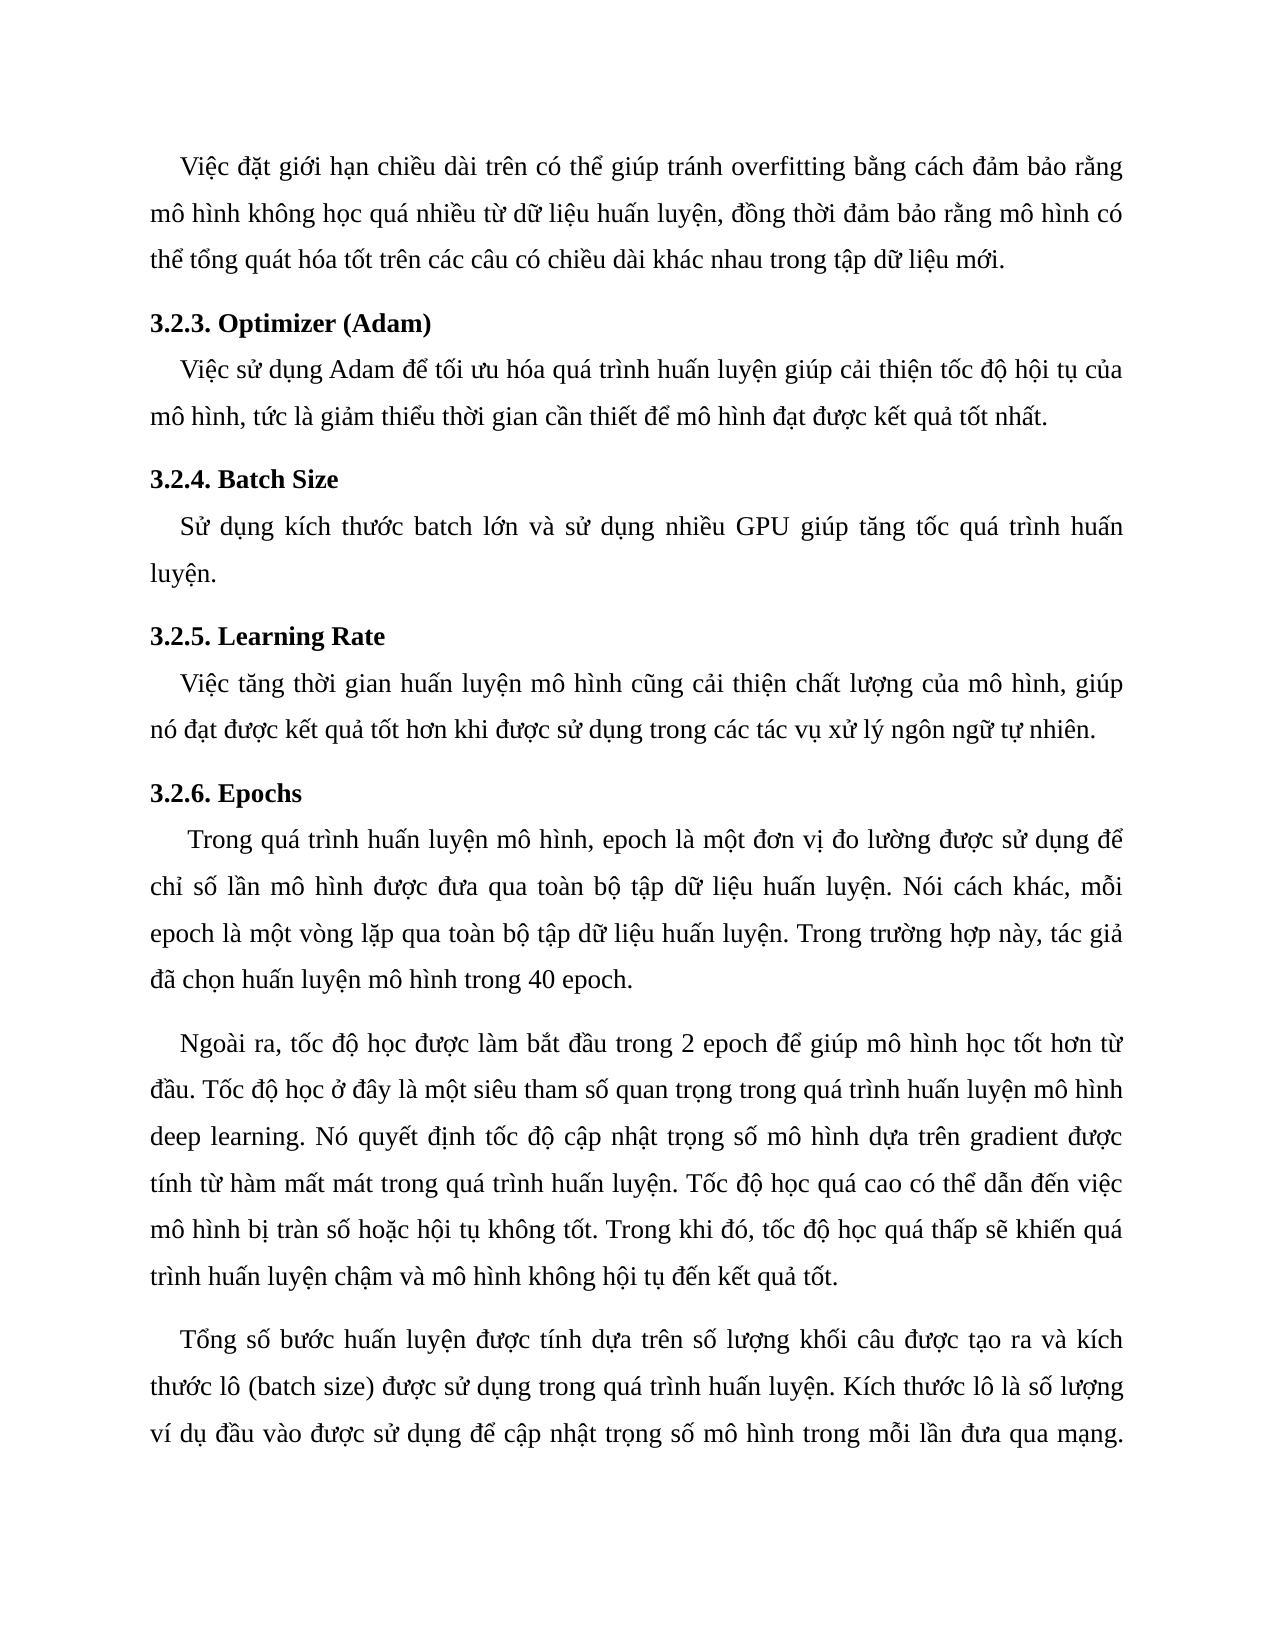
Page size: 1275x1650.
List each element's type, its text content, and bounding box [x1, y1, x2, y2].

text Việc tăng thời gian huấn luyện mô hình cũng cải thiện chất lượng của mô hình, giúp nó đạt được kết quả tốt hơn khi được sử dụng trong các tác vụ xử lý ngôn ngữ tự nhiên. [150, 667, 1125, 744]
subtitle 3.2.4. Batch Size [150, 463, 1125, 494]
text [150, 1323, 1125, 1448]
text Việc đặt giới hạn chiều dài trên có thể giúp tránh overfitting bằng cách đảm bảo rằng mô hình không học quá nhiều từ dữ liệu huấn luyện, đồng thời đảm bảo rằng mô hình có thể tổng quát hóa tốt trên các câu có chiều dài khác nhau trong tập dữ liệu mới. [150, 150, 1125, 274]
text Trong quá trình huấn luyện mô hình, epoch là một đơn vị đo lường được sử dụng để chỉ số lần mô hình được đưa qua toàn bộ tập dữ liệu huấn luyện. Nói cách khác, mỗi epoch là một vòng lặp qua toàn bộ tập dữ liệu huấn luyện. Trong trường hợp này, tác giả đã chọn huấn luyện mô hình trong 40 epoch. [150, 823, 1125, 994]
text Sử dụng kích thước batch lớn và sử dụng nhiều GPU giúp tăng tốc quá trình huấn luyện. [150, 510, 1125, 588]
subtitle 3.2.3. Optimizer (Adam) [150, 307, 1125, 338]
subtitle 3.2.6. Epochs [150, 777, 1125, 808]
text Việc sử dụng Adam để tối ưu hóa quá trình huấn luyện giúp cải thiện tốc độ hội tụ của mô hình, tức là giảm thiểu thời gian cần thiết để mô hình đạt được kết quả tốt nhất. [150, 353, 1125, 431]
subtitle 3.2.5. Learning Rate [150, 620, 1125, 651]
text Ngoài ra, tốc độ học được làm bắt đầu trong 2 epoch để giúp mô hình học tốt hơn từ đầu. Tốc độ học ở đây là một siêu tham số quan trọng trong quá trình huấn luyện mô hình deep learning. Nó quyết định tốc độ cập nhật trọng số mô hình dựa trên gradient được tính từ hàm mất mát trong quá trình huấn luyện. Tốc độ học quá cao có thể dẫn đến việc mô hình bị tràn số hoặc hội tụ không tốt. Trong khi đó, tốc độ học quá thấp sẽ khiến quá trình huấn luyện chậm và mô hình không hội tụ đến kết quả tốt. [150, 1027, 1125, 1291]
